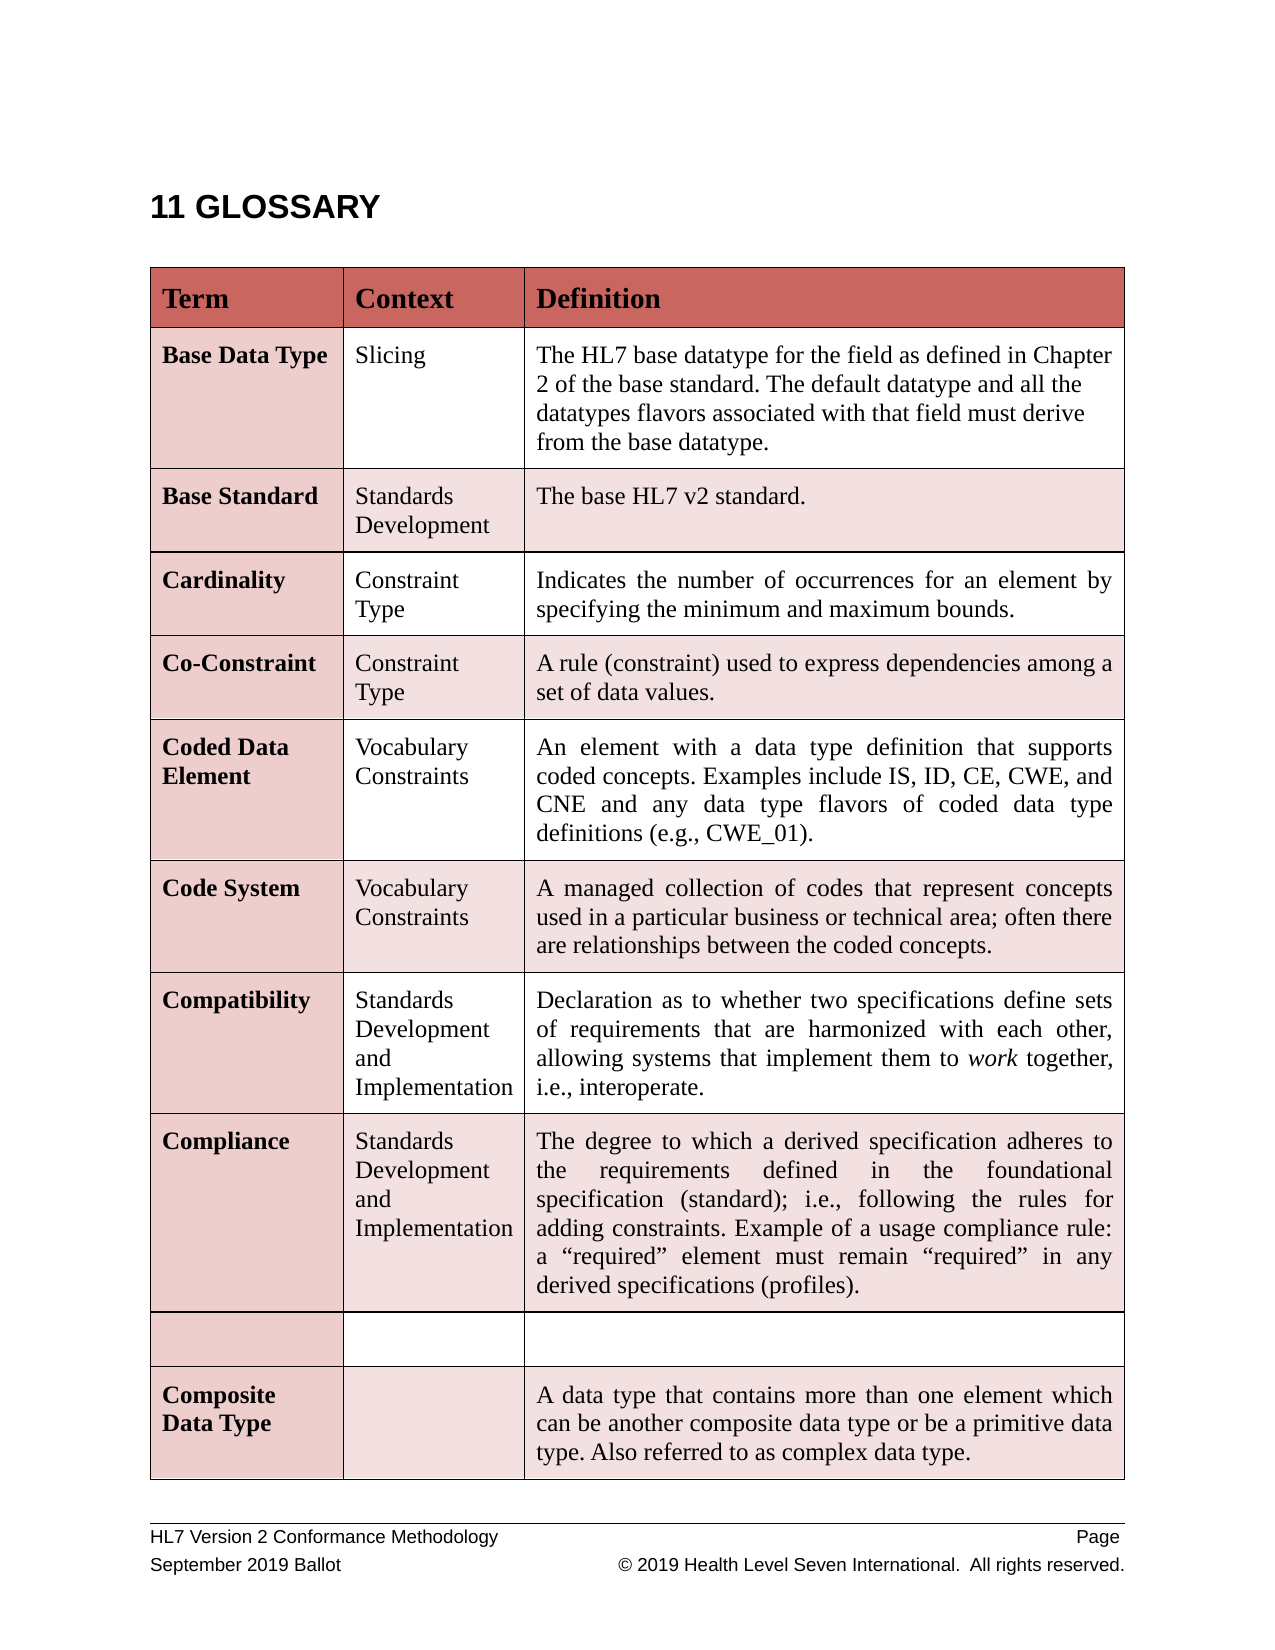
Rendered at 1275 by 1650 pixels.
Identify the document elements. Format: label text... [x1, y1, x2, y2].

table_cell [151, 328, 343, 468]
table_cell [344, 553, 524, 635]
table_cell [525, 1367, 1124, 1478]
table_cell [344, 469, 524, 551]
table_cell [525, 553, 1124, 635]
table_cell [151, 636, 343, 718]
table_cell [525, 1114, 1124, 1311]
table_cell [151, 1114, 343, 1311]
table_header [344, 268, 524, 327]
subtitle Glossary [150, 187, 1125, 226]
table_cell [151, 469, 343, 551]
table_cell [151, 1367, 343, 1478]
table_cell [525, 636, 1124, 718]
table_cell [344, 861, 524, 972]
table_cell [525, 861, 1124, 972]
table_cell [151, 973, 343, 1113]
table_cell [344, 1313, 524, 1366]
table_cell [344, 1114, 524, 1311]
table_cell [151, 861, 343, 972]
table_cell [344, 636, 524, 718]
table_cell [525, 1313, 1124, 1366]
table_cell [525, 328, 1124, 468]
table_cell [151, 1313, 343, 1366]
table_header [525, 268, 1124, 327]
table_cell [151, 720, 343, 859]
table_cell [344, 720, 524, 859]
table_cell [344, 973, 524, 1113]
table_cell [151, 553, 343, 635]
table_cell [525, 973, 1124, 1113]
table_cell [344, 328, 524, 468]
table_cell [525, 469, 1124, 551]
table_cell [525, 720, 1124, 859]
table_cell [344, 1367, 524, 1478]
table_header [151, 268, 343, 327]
